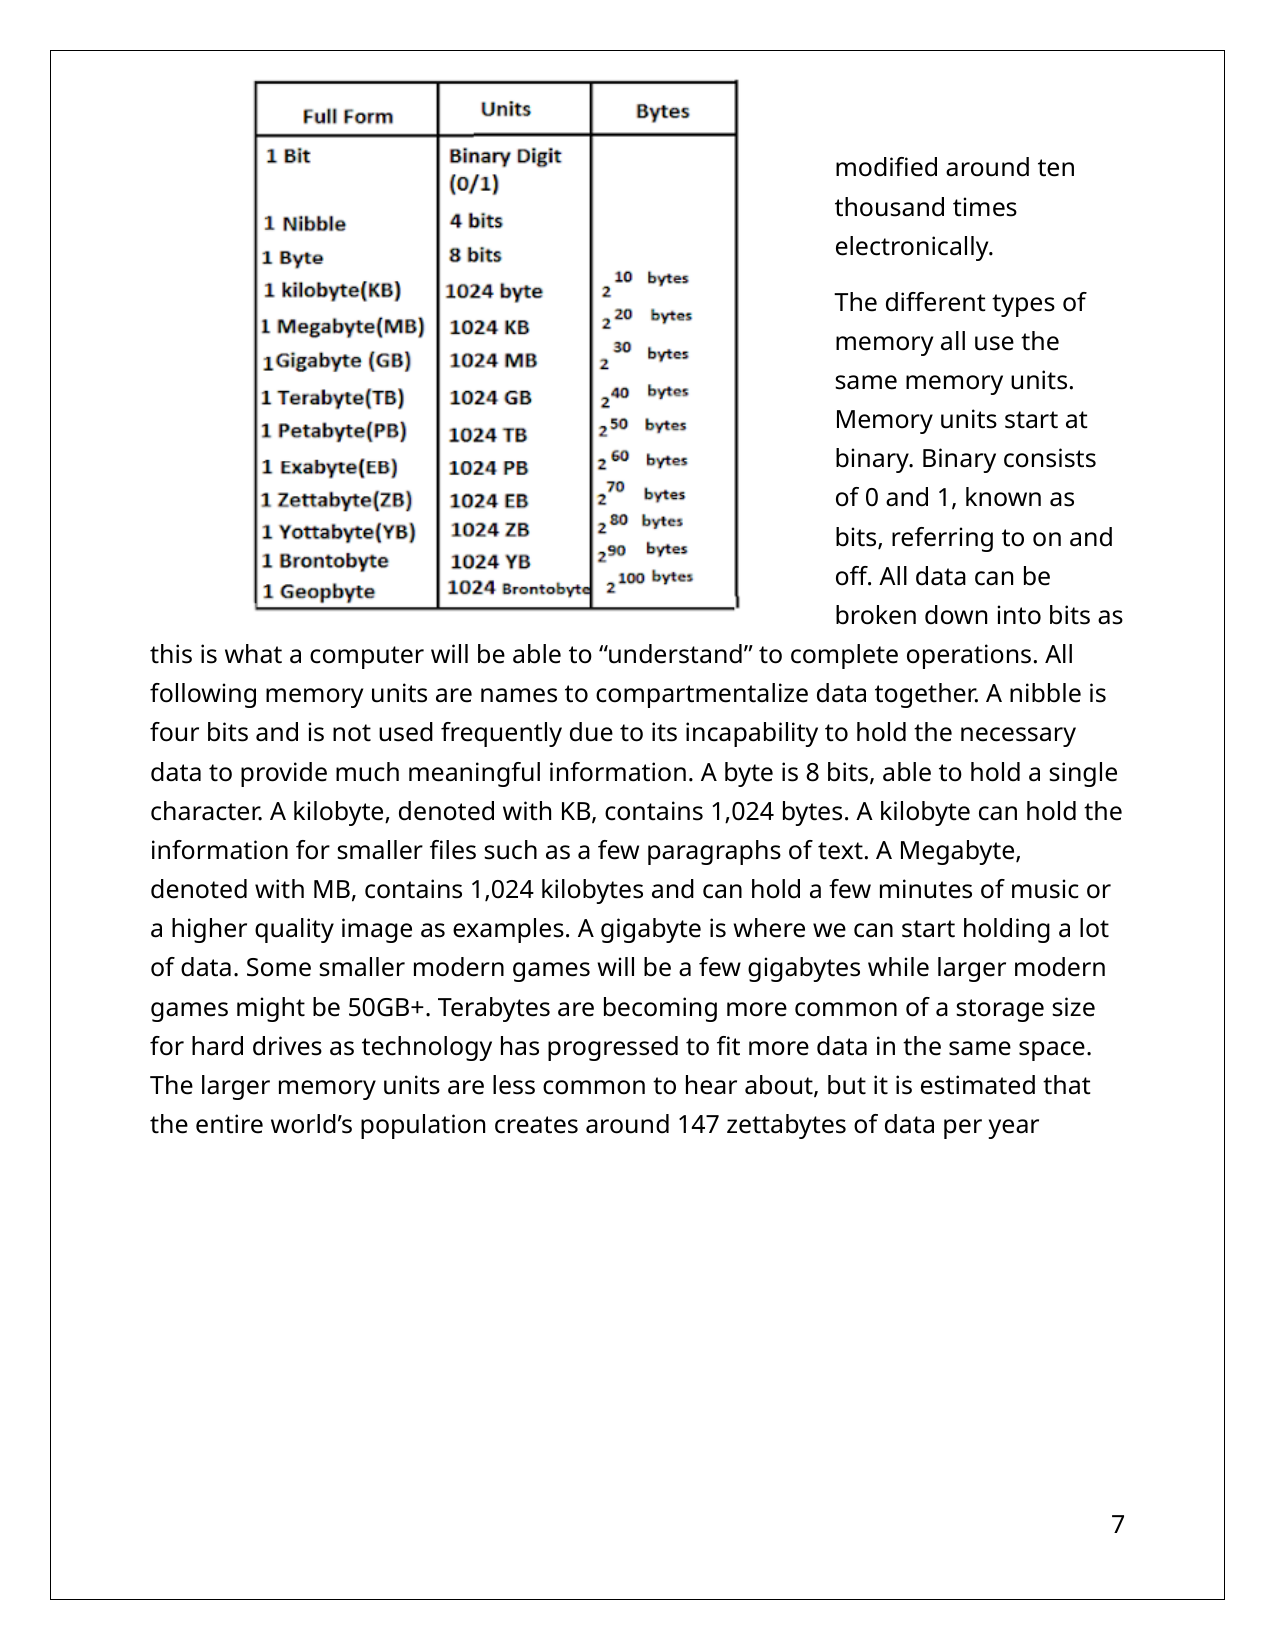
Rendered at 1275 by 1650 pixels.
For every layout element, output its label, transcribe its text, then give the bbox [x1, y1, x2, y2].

text The different types of memory all use the same memory units. Memory units start at binary. Binary consists of 0 and 1, known as bits, referring to on and off. All data can be broken down into bits as this is what a computer will be able to “understand” to complete operations. All following memory units are names to compartmentalize data together. A nibble is four bits and is not used frequently due to its incapability to hold the necessary data to provide much meaningful information. A byte is 8 bits, able to hold a single character. A kilobyte, denoted with KB, contains 1,024 bytes. A kilobyte can hold the information for smaller files such as a few paragraphs of text. A Megabyte, denoted with MB, contains 1,024 kilobytes and can hold a few minutes of music or a higher quality image as examples. A gigabyte is where we can start holding a lot of data. Some smaller modern games will be a few gigabytes while larger modern games might be 50GB+. Terabytes are becoming more common of a storage size for hard drives as technology has progressed to fit more data in the same space. The larger memory units are less common to hear about, but it is estimated that the entire world’s population creates around 147 zettabytes of data per year [150, 284, 1125, 1141]
picture [136, 65, 816, 621]
